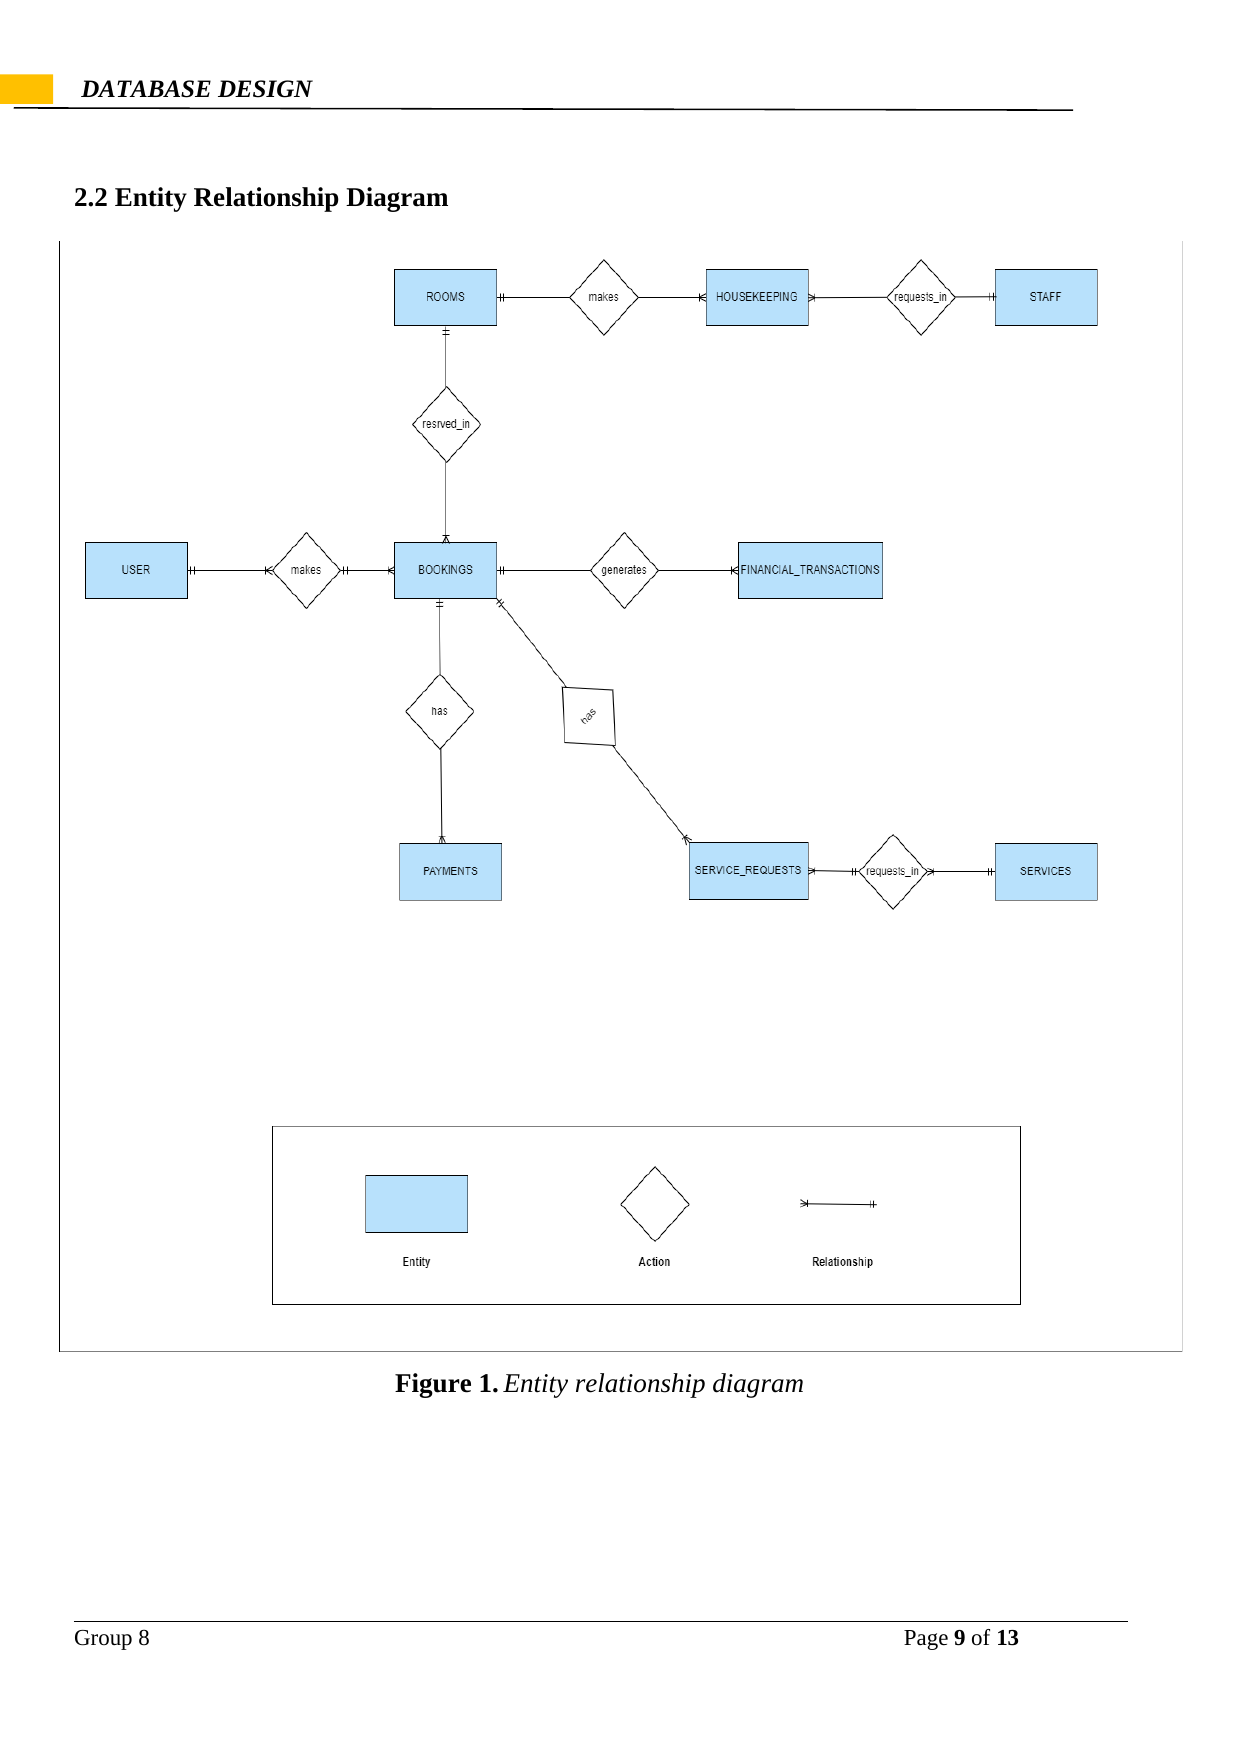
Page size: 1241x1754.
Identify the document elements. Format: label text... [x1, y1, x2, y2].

picture [59, 241, 1183, 1352]
text 2.2 Entity Relationship Diagram [74, 181, 1128, 212]
text Figure 1. Entity relationship diagram [74, 1367, 1128, 1398]
